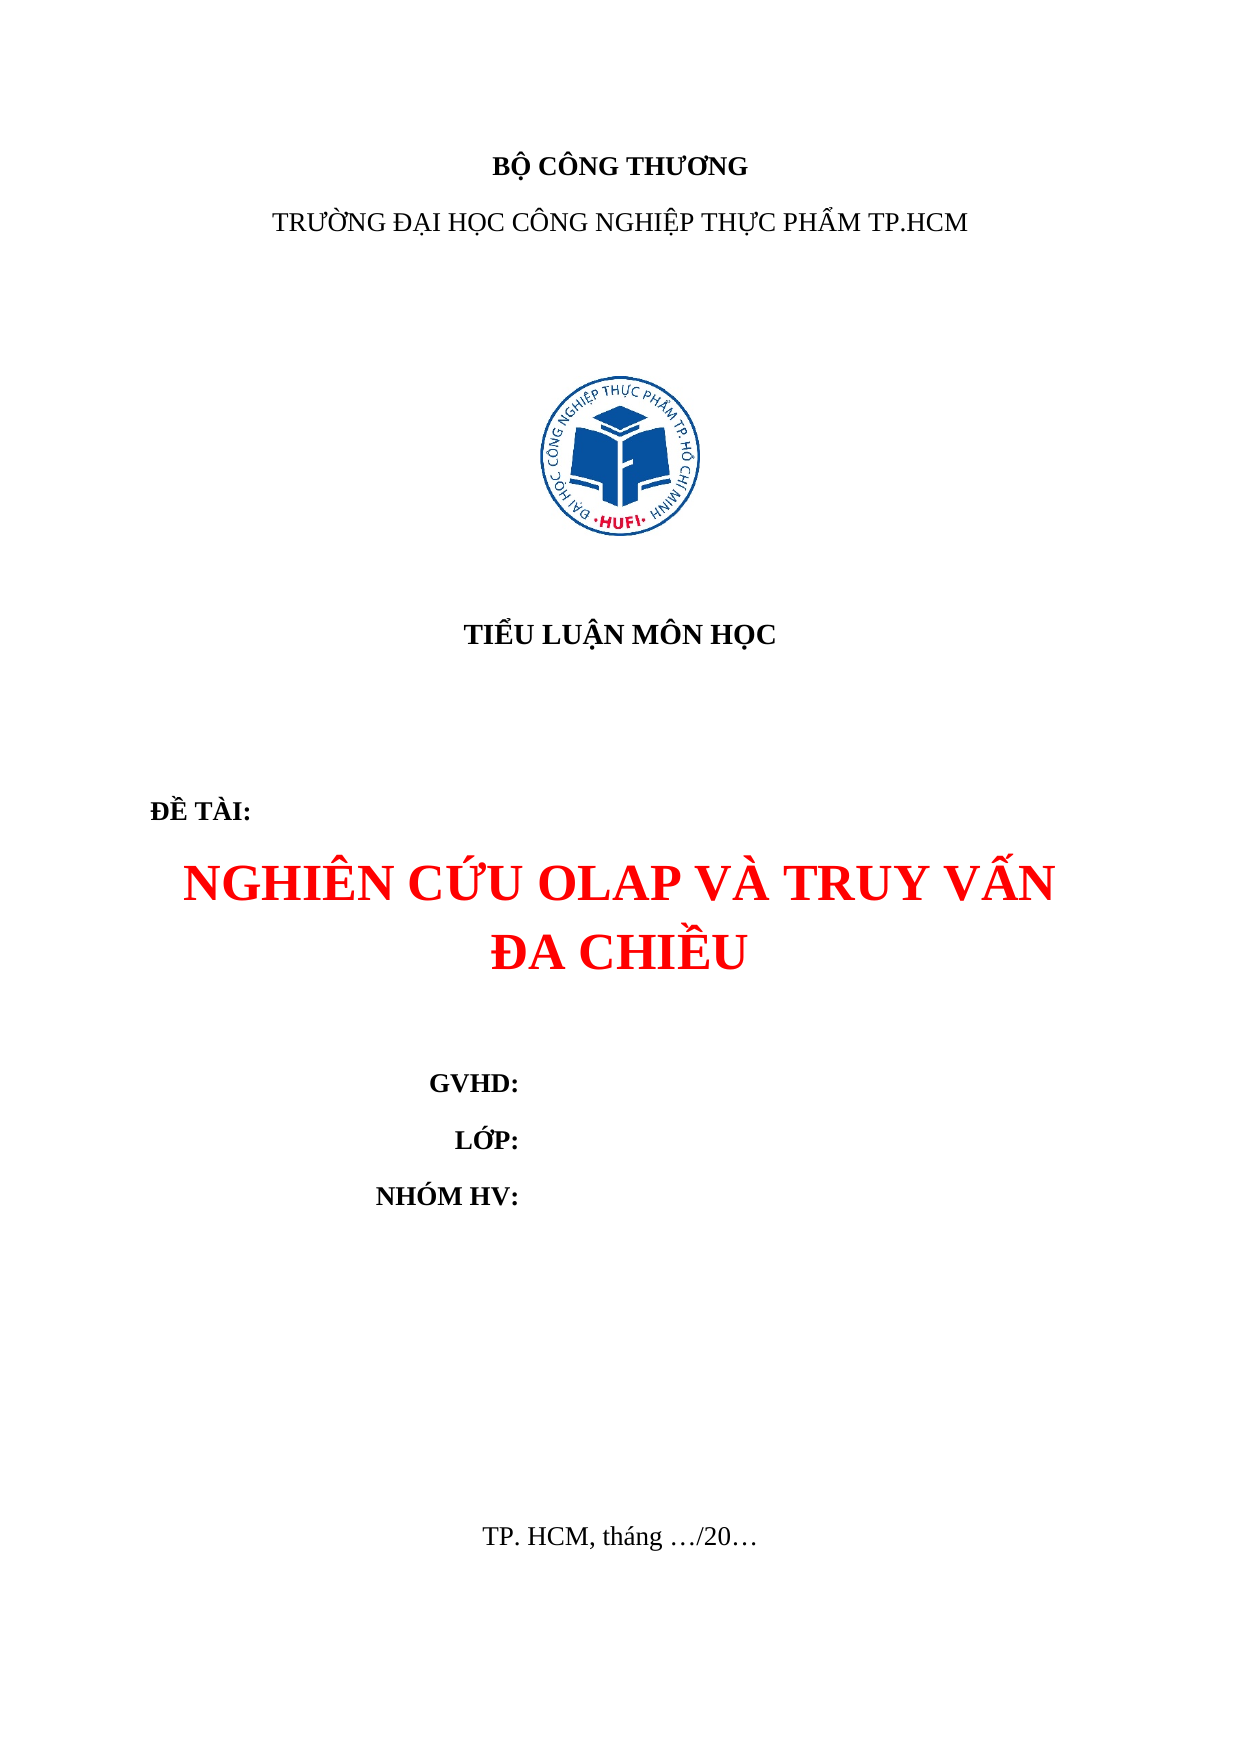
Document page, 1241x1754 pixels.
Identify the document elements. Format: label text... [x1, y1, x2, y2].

picture [540, 376, 700, 536]
text GVHD: [150, 1067, 1090, 1098]
text LỚP: [150, 1124, 1090, 1155]
text NGHIÊN CỨU OLAP VÀ TRUY VẤN ĐA CHIỀU [150, 852, 1090, 981]
text TP. HCM, tháng …/20… [150, 1520, 1090, 1551]
text ĐỀ TÀI: [150, 796, 1090, 827]
text NHÓM HV: [150, 1180, 1090, 1211]
text TRƯỜNG ĐẠI HỌC CÔNG NGHIỆP THỰC PHẨM TP.HCM [150, 207, 1090, 238]
text TIỂU LUẬN MÔN HỌC [150, 617, 1090, 651]
text BỘ CÔNG THƯƠNG [150, 150, 1090, 181]
